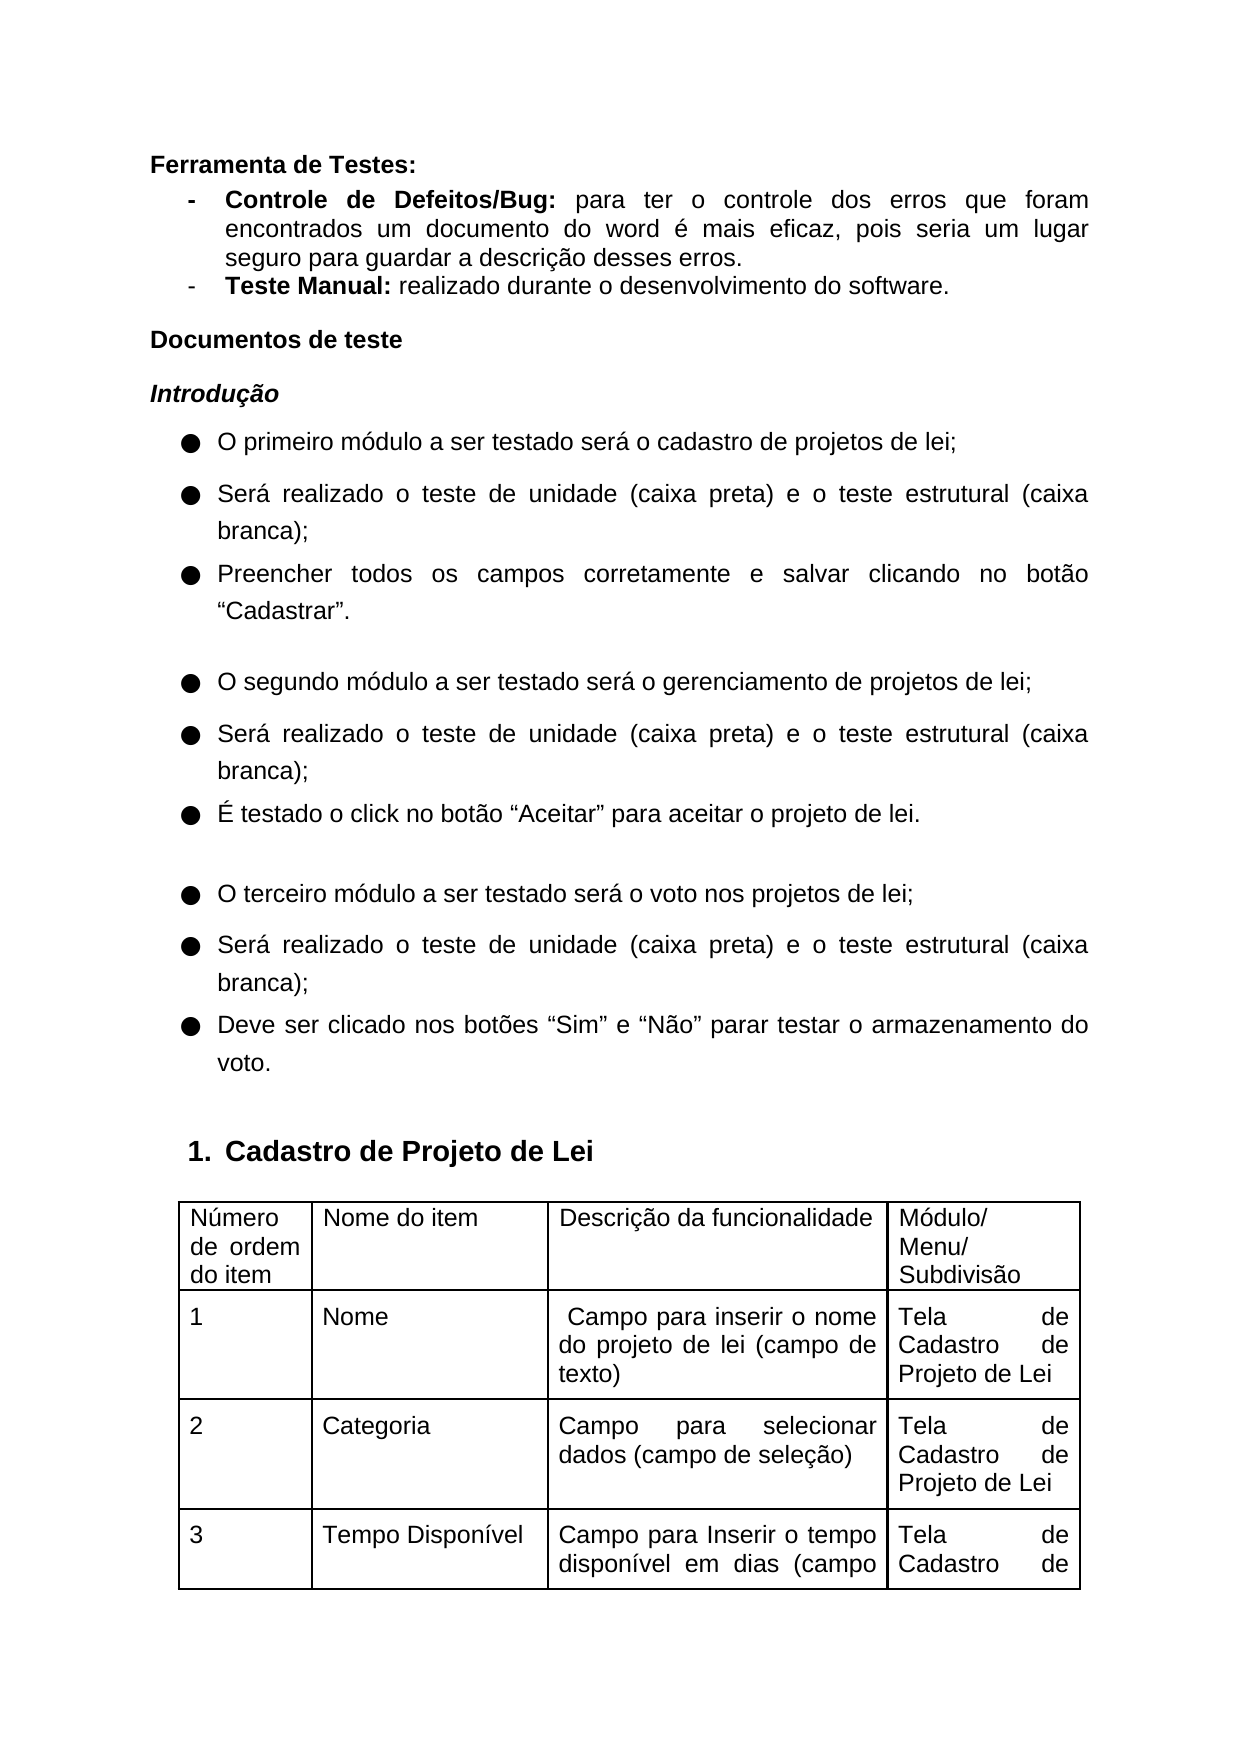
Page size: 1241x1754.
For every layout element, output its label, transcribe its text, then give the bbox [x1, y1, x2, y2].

table_cell Tempo Disponível [313, 1510, 547, 1588]
list Será realizado o teste de unidade (caixa preta) e o teste estrutural (caixa branca); [179, 705, 1090, 785]
list Será realizado o teste de unidade (caixa preta) e o teste estrutural (caixa branca); [179, 916, 1090, 996]
table_cell Campo para Inserir o tempo disponível em dias (campo de valor numérico) [549, 1510, 886, 1588]
list O primeiro módulo a ser testado será o cadastro de projetos de lei; [179, 414, 1090, 465]
table_cell 2 [180, 1400, 311, 1507]
list Preencher todos os campos corretamente e salvar clicando no botão “Cadastrar”. [179, 545, 1090, 625]
list Teste Manual: realizado durante o desenvolvimento do software. [187, 271, 1090, 300]
list Controle de Defeitos/Bug: para ter o controle dos erros que foram encontrados um documento do word é mais eficaz, pois seria um lugar seguro para guardar a descrição desses erros. [187, 185, 1090, 271]
list É testado o click no botão “Aceitar” para aceitar o projeto de lei. [179, 785, 1090, 836]
table_header Número de ordem do item [180, 1203, 311, 1289]
table_header Módulo/Menu/Subdivisão [889, 1203, 1079, 1289]
table_cell 3 [180, 1510, 311, 1588]
list O terceiro módulo a ser testado será o voto nos projetos de lei; [179, 865, 1090, 916]
list Cadastro de Projeto de Lei [187, 1134, 1090, 1167]
text Introdução [150, 379, 1090, 407]
table_cell Tela de Cadastro de Projeto de Lei [889, 1400, 1079, 1507]
table_header Descrição da funcionalidade [549, 1203, 886, 1289]
list Será realizado o teste de unidade (caixa preta) e o teste estrutural (caixa branca); [179, 465, 1090, 545]
list O segundo módulo a ser testado será o gerenciamento de projetos de lei; [179, 654, 1090, 705]
table_cell Nome [313, 1291, 547, 1398]
table_cell Tela de Cadastro de Projeto de Lei [889, 1291, 1079, 1398]
table_cell 1 [180, 1291, 311, 1398]
table_cell Tela de Cadastro de Projeto de Lei [889, 1510, 1079, 1588]
table_cell Categoria [313, 1400, 547, 1507]
table_cell Campo para inserir o nome do projeto de lei (campo de texto) [549, 1291, 886, 1398]
table_cell Campo para selecionar dados (campo de seleção) [549, 1400, 886, 1507]
text Documentos de teste [150, 325, 1090, 354]
table_header Nome do item [313, 1203, 547, 1289]
text Ferramenta de Testes: [150, 150, 1090, 179]
list Deve ser clicado nos botões “Sim” e “Não” parar testar o armazenamento do voto. [179, 996, 1090, 1076]
